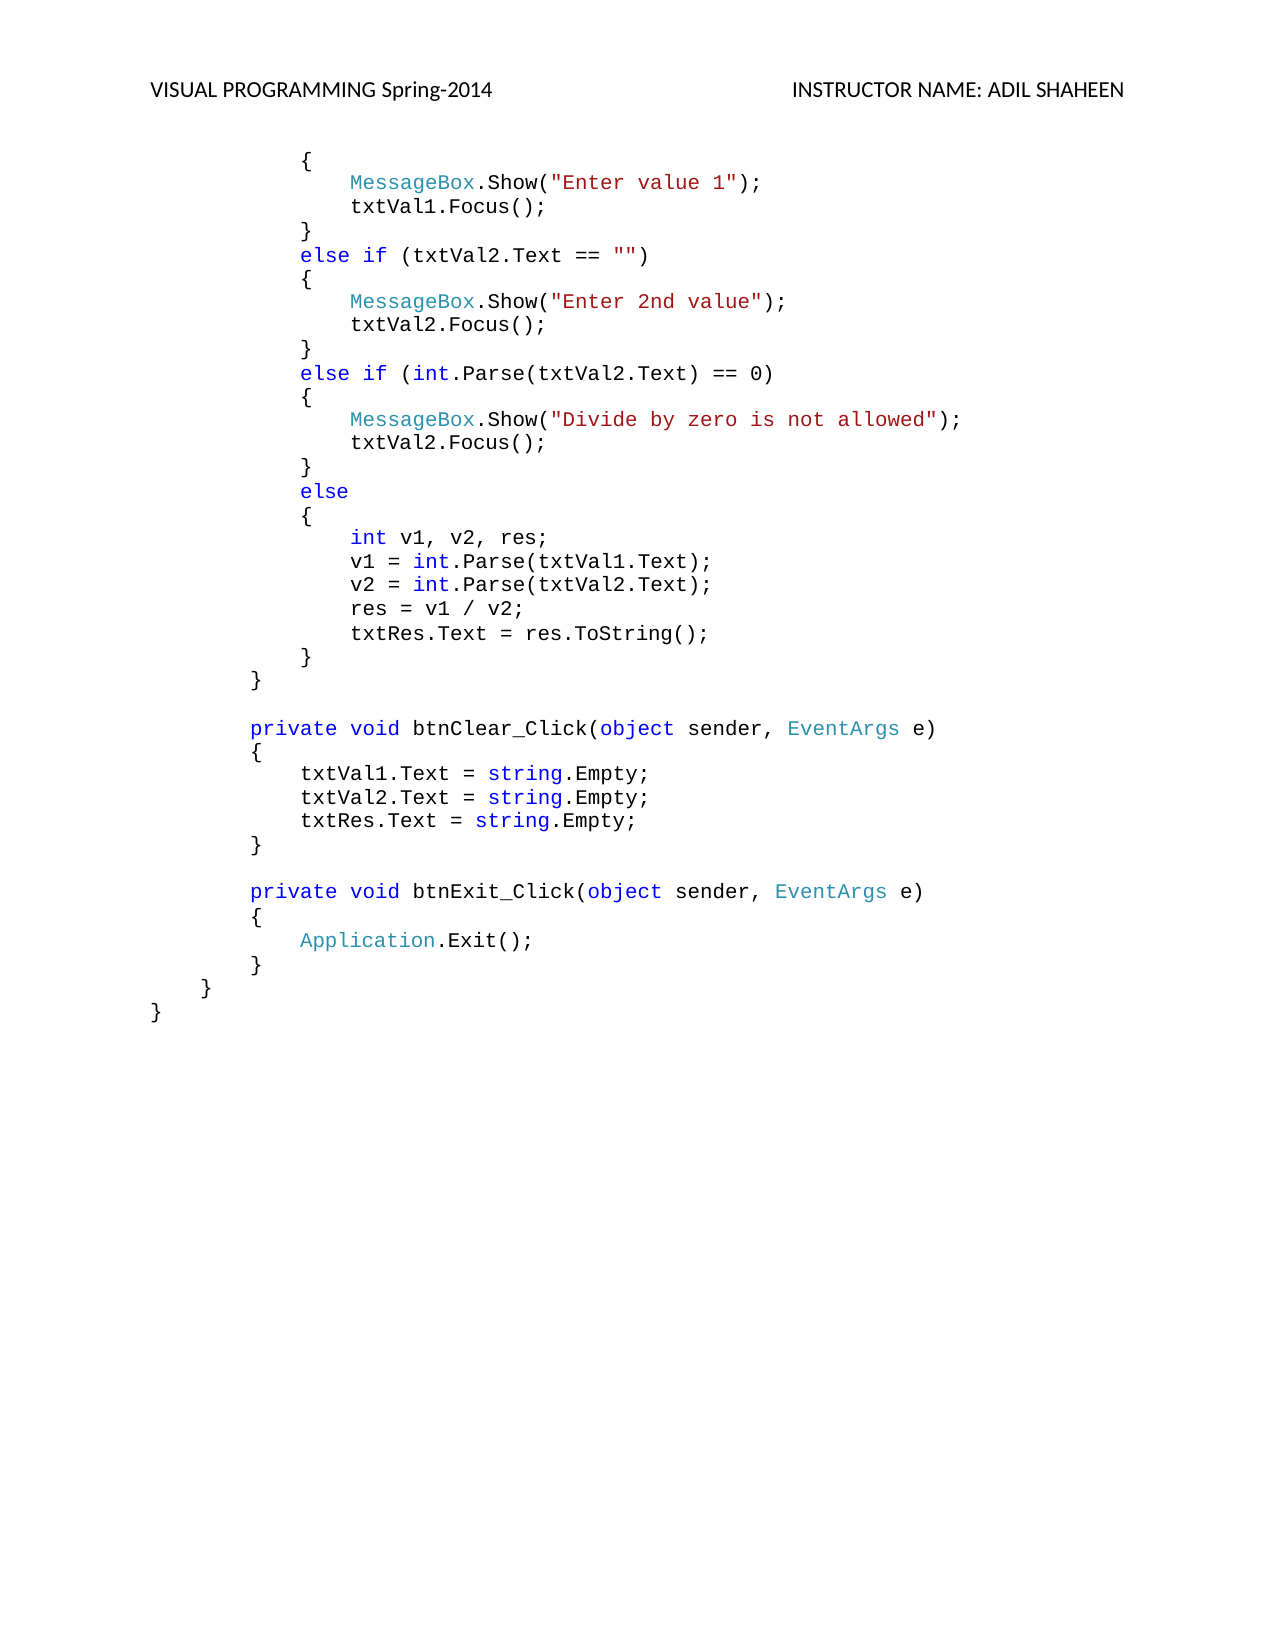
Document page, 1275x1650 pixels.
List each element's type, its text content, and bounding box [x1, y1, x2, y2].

text txtRes.Text = res.ToString(); [350, 622, 1144, 645]
text { [250, 905, 1144, 929]
text { [300, 503, 1144, 527]
text int v1, v2, res; [350, 527, 1144, 551]
text else if (txtVal2.Text == "") [300, 243, 1144, 267]
text v1 = int.Parse(txtVal1.Text); v2 = int.Parse(txtVal2.Text); res = v1 / v2; [350, 551, 713, 622]
text Application.Exit(); [300, 929, 1144, 952]
text } [250, 952, 1144, 976]
text { [250, 740, 1144, 763]
text } [300, 456, 1144, 480]
text } [250, 669, 1144, 692]
text private void btnExit_Click(object sender, EventArgs e) [250, 881, 1144, 905]
text { [300, 385, 1144, 409]
text } [300, 645, 1144, 669]
text { [300, 267, 1144, 291]
text } [200, 976, 1144, 999]
text private void btnClear_Click(object sender, EventArgs e) [250, 716, 1144, 740]
text MessageBox.Show("Divide by zero is not allowed"); txtVal2.Focus(); [350, 409, 1144, 456]
text else [300, 480, 1144, 503]
text } [300, 338, 1144, 362]
text } [300, 220, 1144, 243]
text else if (int.Parse(txtVal2.Text) == 0) [300, 362, 1144, 385]
text MessageBox.Show("Enter value 1"); txtVal1.Focus(); [350, 172, 953, 220]
text txtVal1.Text = string.Empty; txtVal2.Text = string.Empty; txtRes.Text = string.Empty; [300, 763, 650, 834]
text } [150, 999, 1144, 1023]
text MessageBox.Show("Enter 2nd value"); txtVal2.Focus(); [350, 291, 953, 338]
text { [300, 149, 1144, 172]
text } [250, 834, 1144, 858]
